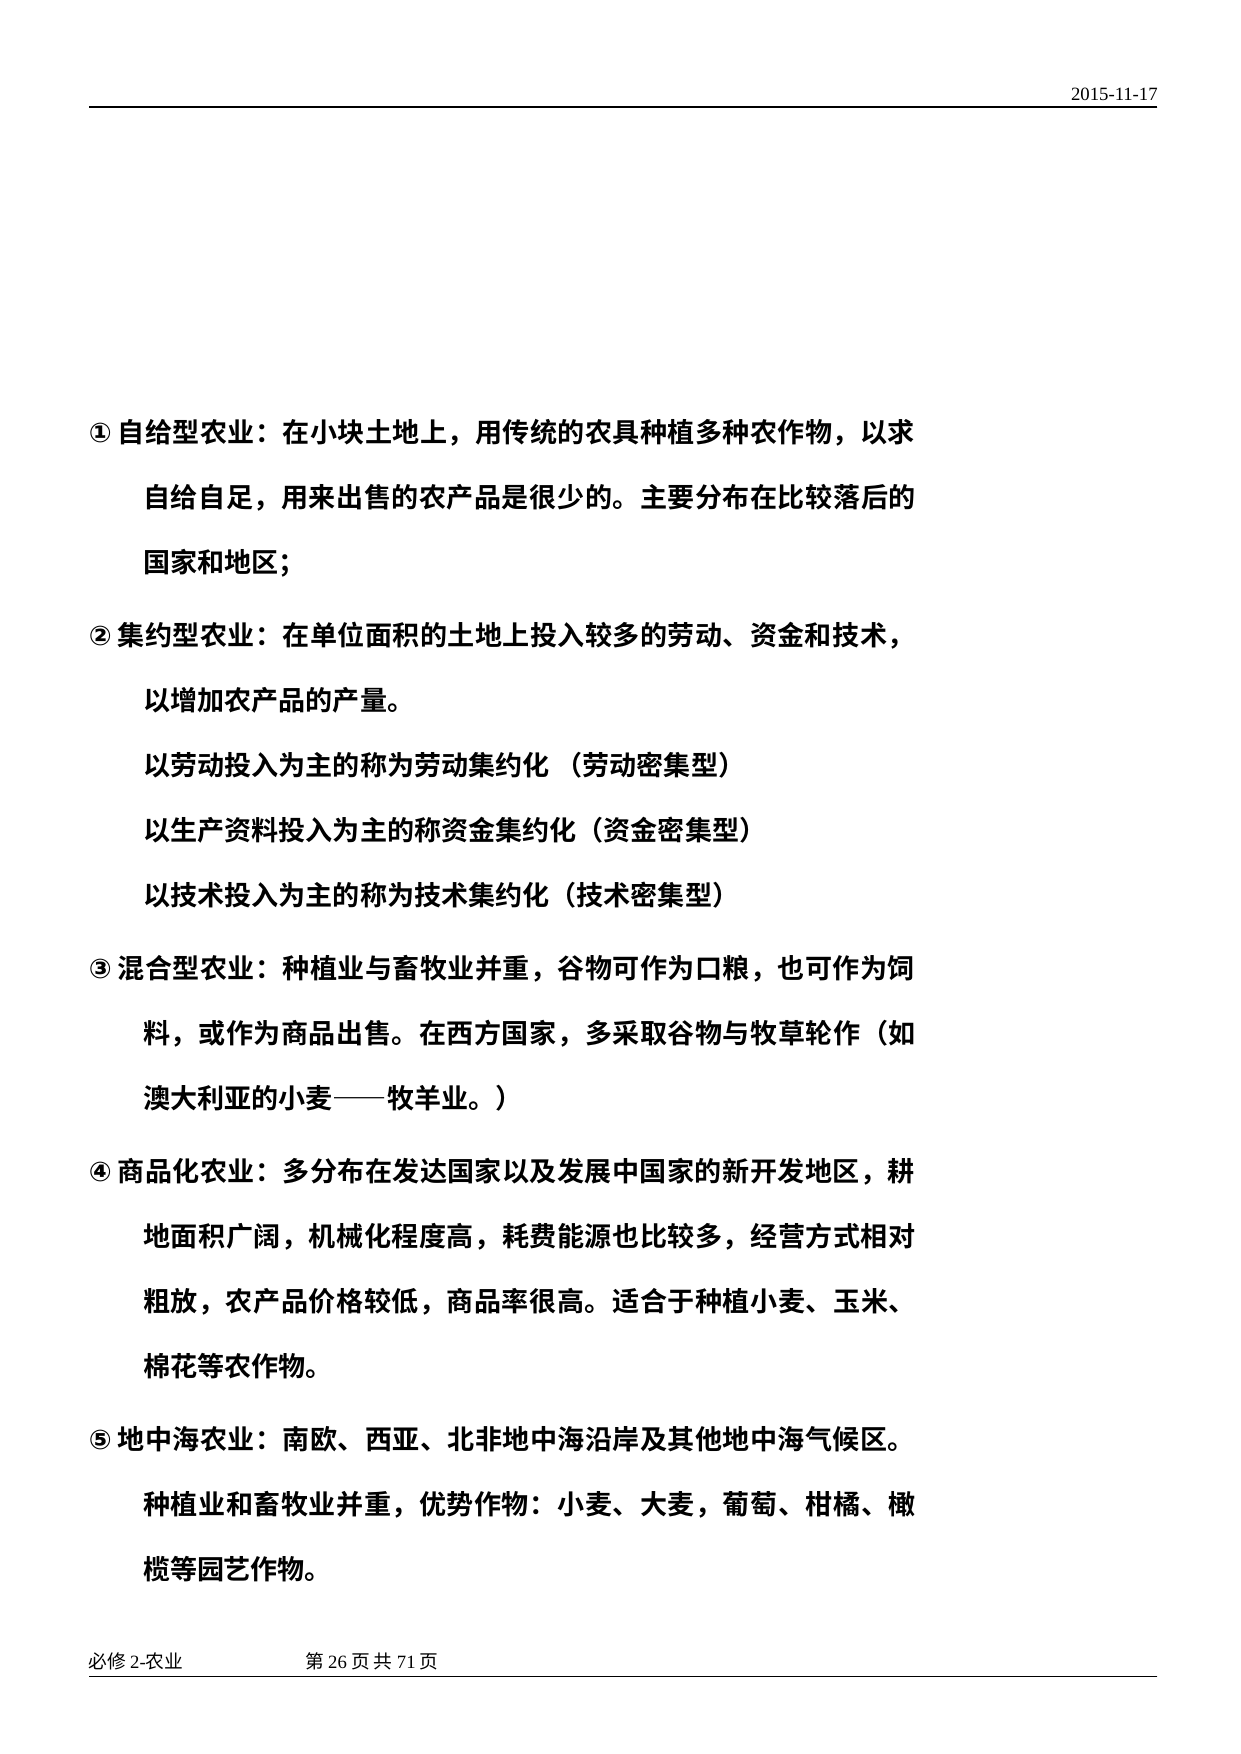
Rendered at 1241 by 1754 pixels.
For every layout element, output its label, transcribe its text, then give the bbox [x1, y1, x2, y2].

text ②集约型农业：在单位面积的土地上投入较多的劳动、资金和技术，以增加农产品的产量。 以劳动投入为主的称为劳动集约化 （劳动密集型） 以生产资料投入为主的称资金集约化（资金密集型） 以技术投入为主的称为技术集约化（技术密集型） [89, 601, 916, 926]
text ⑤地中海农业：南欧、西亚、北非地中海沿岸及其他地中海气候区。种植业和畜牧业并重，优势作物：小麦、大麦，葡萄、柑橘、橄榄等园艺作物。 [89, 1405, 916, 1600]
text ①自给型农业：在小块土地上，用传统的农具种植多种农作物，以求自给自足，用来出售的农产品是很少的。主要分布在比较落后的国家和地区； [89, 398, 916, 593]
text ③混合型农业：种植业与畜牧业并重，谷物可作为口粮，也可作为饲料，或作为商品出售。在西方国家，多采取谷物与牧草轮作（如澳大利亚的小麦——牧羊业。） [89, 934, 916, 1129]
text ④商品化农业：多分布在发达国家以及发展中国家的新开发地区，耕地面积广阔，机械化程度高，耗费能源也比较多，经营方式相对粗放，农产品价格较低，商品率很高。适合于种植小麦、玉米、棉花等农作物。 [89, 1137, 916, 1397]
